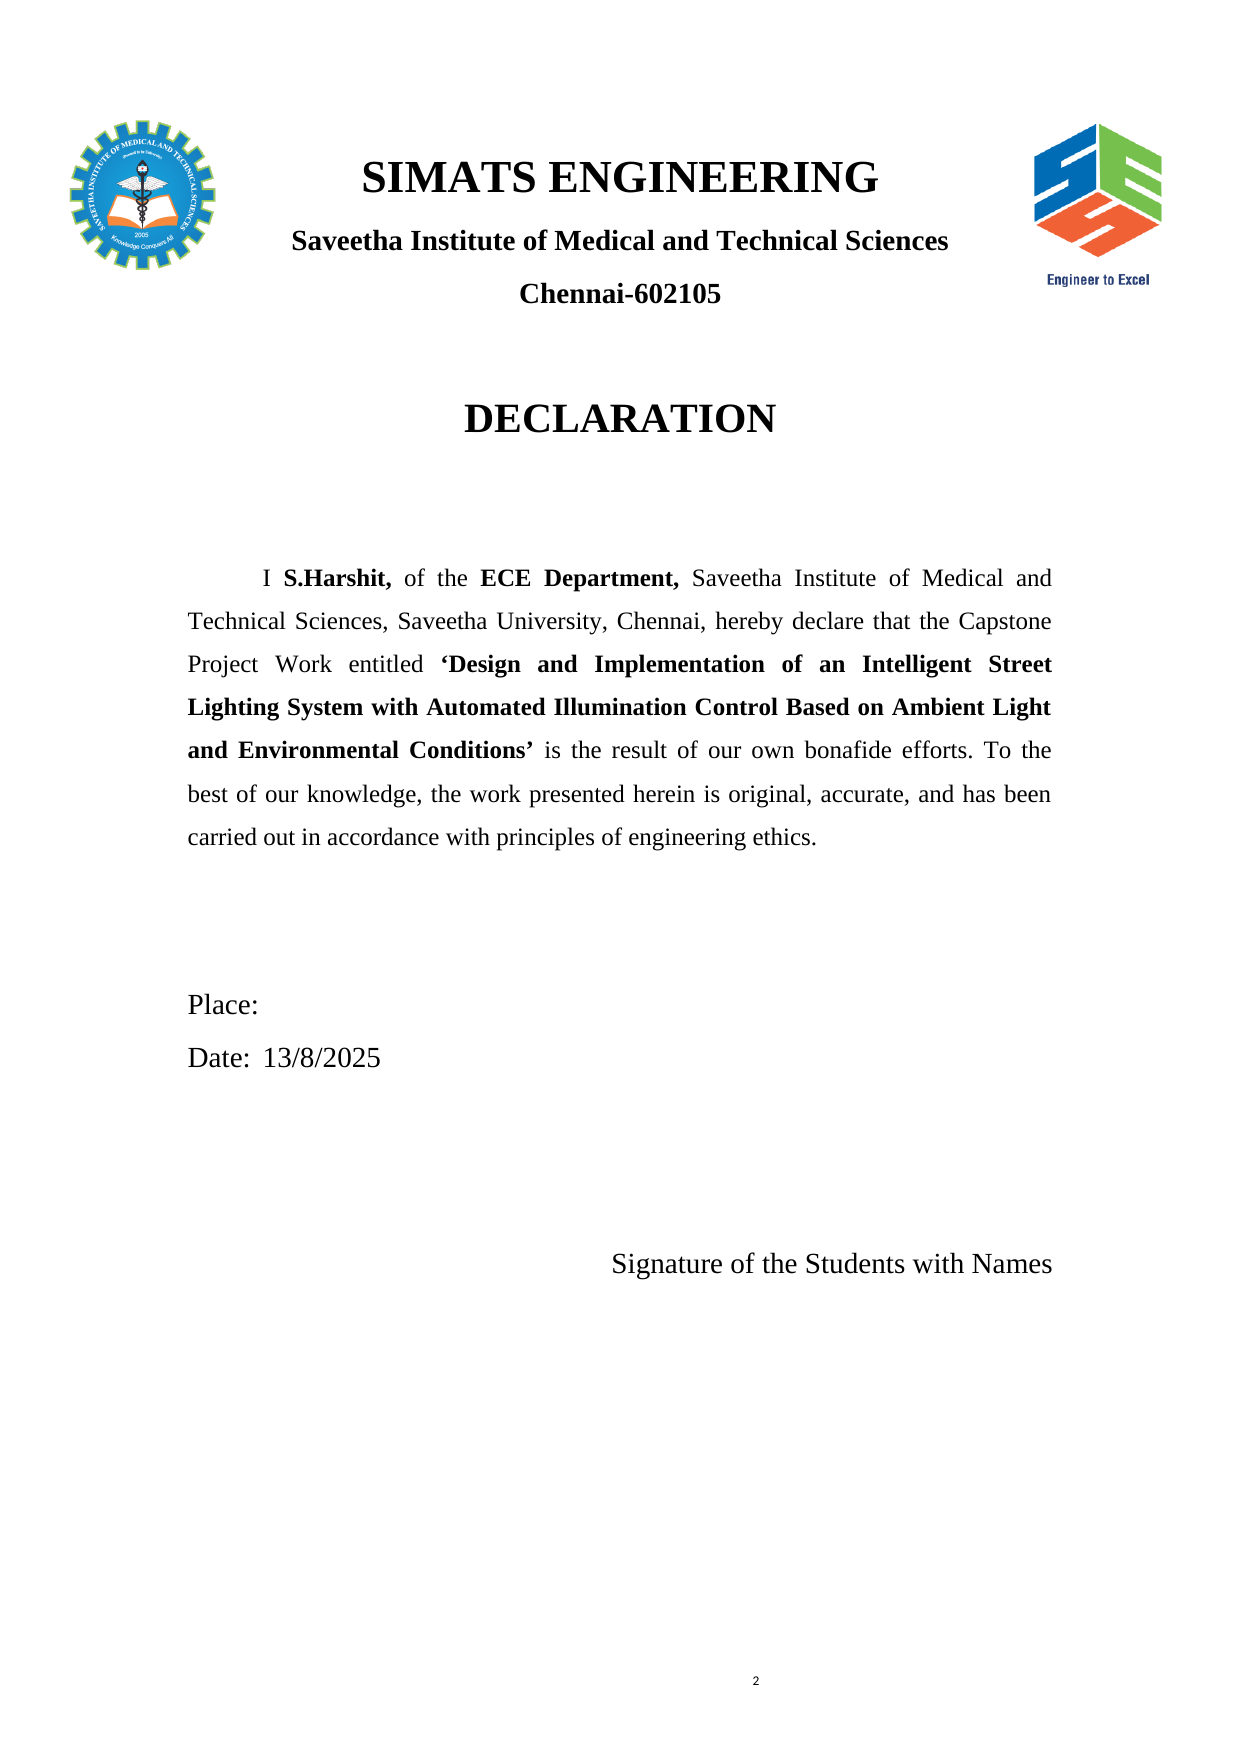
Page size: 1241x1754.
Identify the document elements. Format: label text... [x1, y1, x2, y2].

text Saveetha Institute of Medical and Technical Sciences [217, 223, 1053, 257]
picture [1034, 124, 1166, 287]
text Chennai-602105 [187, 276, 1053, 310]
text DECLARATION [187, 393, 1053, 441]
text I S.Harshit, of the ECE Department, Saveetha Institute of Medical and Technical Sciences, Saveetha University, Chennai, hereby declare that the Capstone Project Work entitled ‘Design and Implementation of an Intelligent Street Lighting System with Automated Illumination Control Based on Ambient Light and Environmental Conditions’ is the result of our own bonafide efforts. To the best of our knowledge, the work presented herein is original, accurate, and has been carried out in accordance with principles of engineering ethics. [187, 563, 1053, 851]
text SIMATS ENGINEERING [217, 150, 1053, 203]
text Date: 13/8/2025 [187, 1040, 1053, 1074]
text Place: [187, 987, 1053, 1021]
picture [67, 118, 217, 271]
text Signature of the Students with Names [187, 1246, 1053, 1279]
